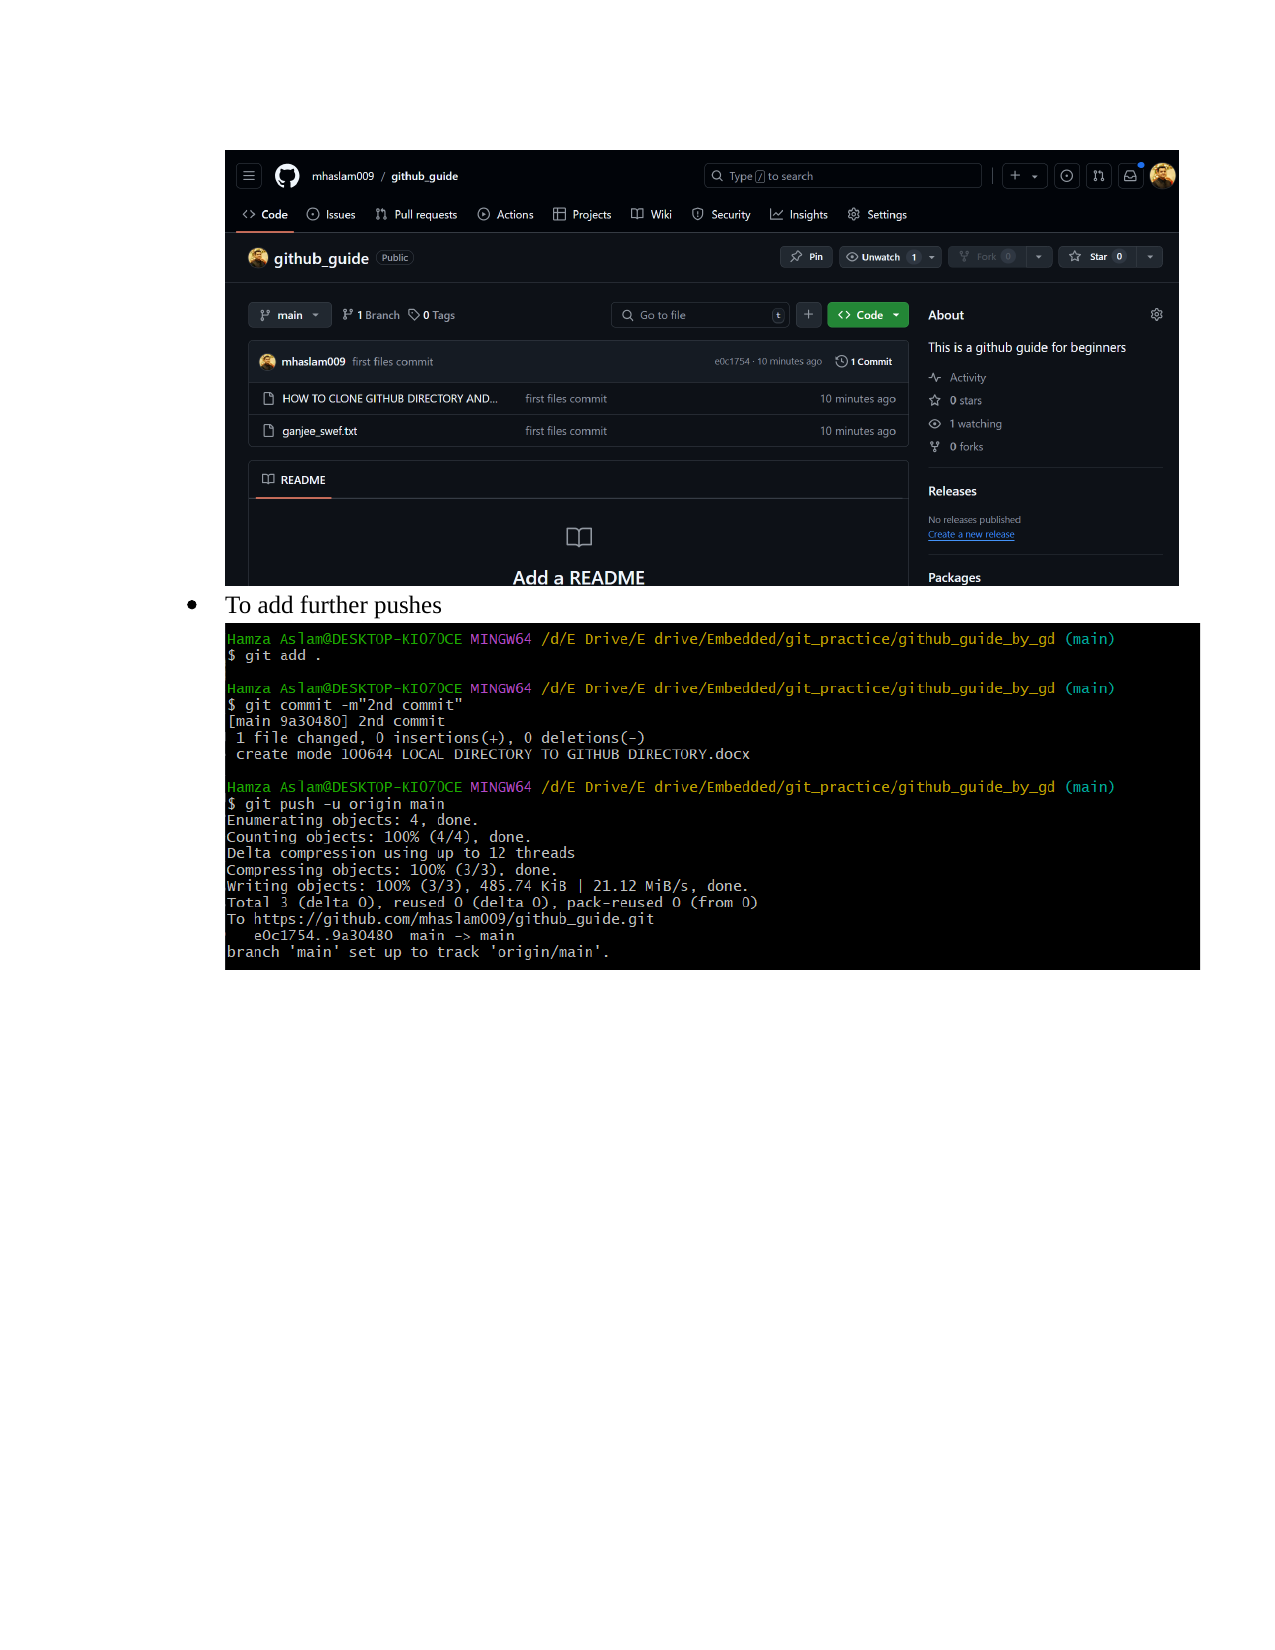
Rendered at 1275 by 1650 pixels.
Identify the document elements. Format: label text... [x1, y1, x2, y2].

picture [225, 150, 1179, 586]
list To add further pushes [187, 590, 1125, 619]
picture [225, 623, 1200, 970]
